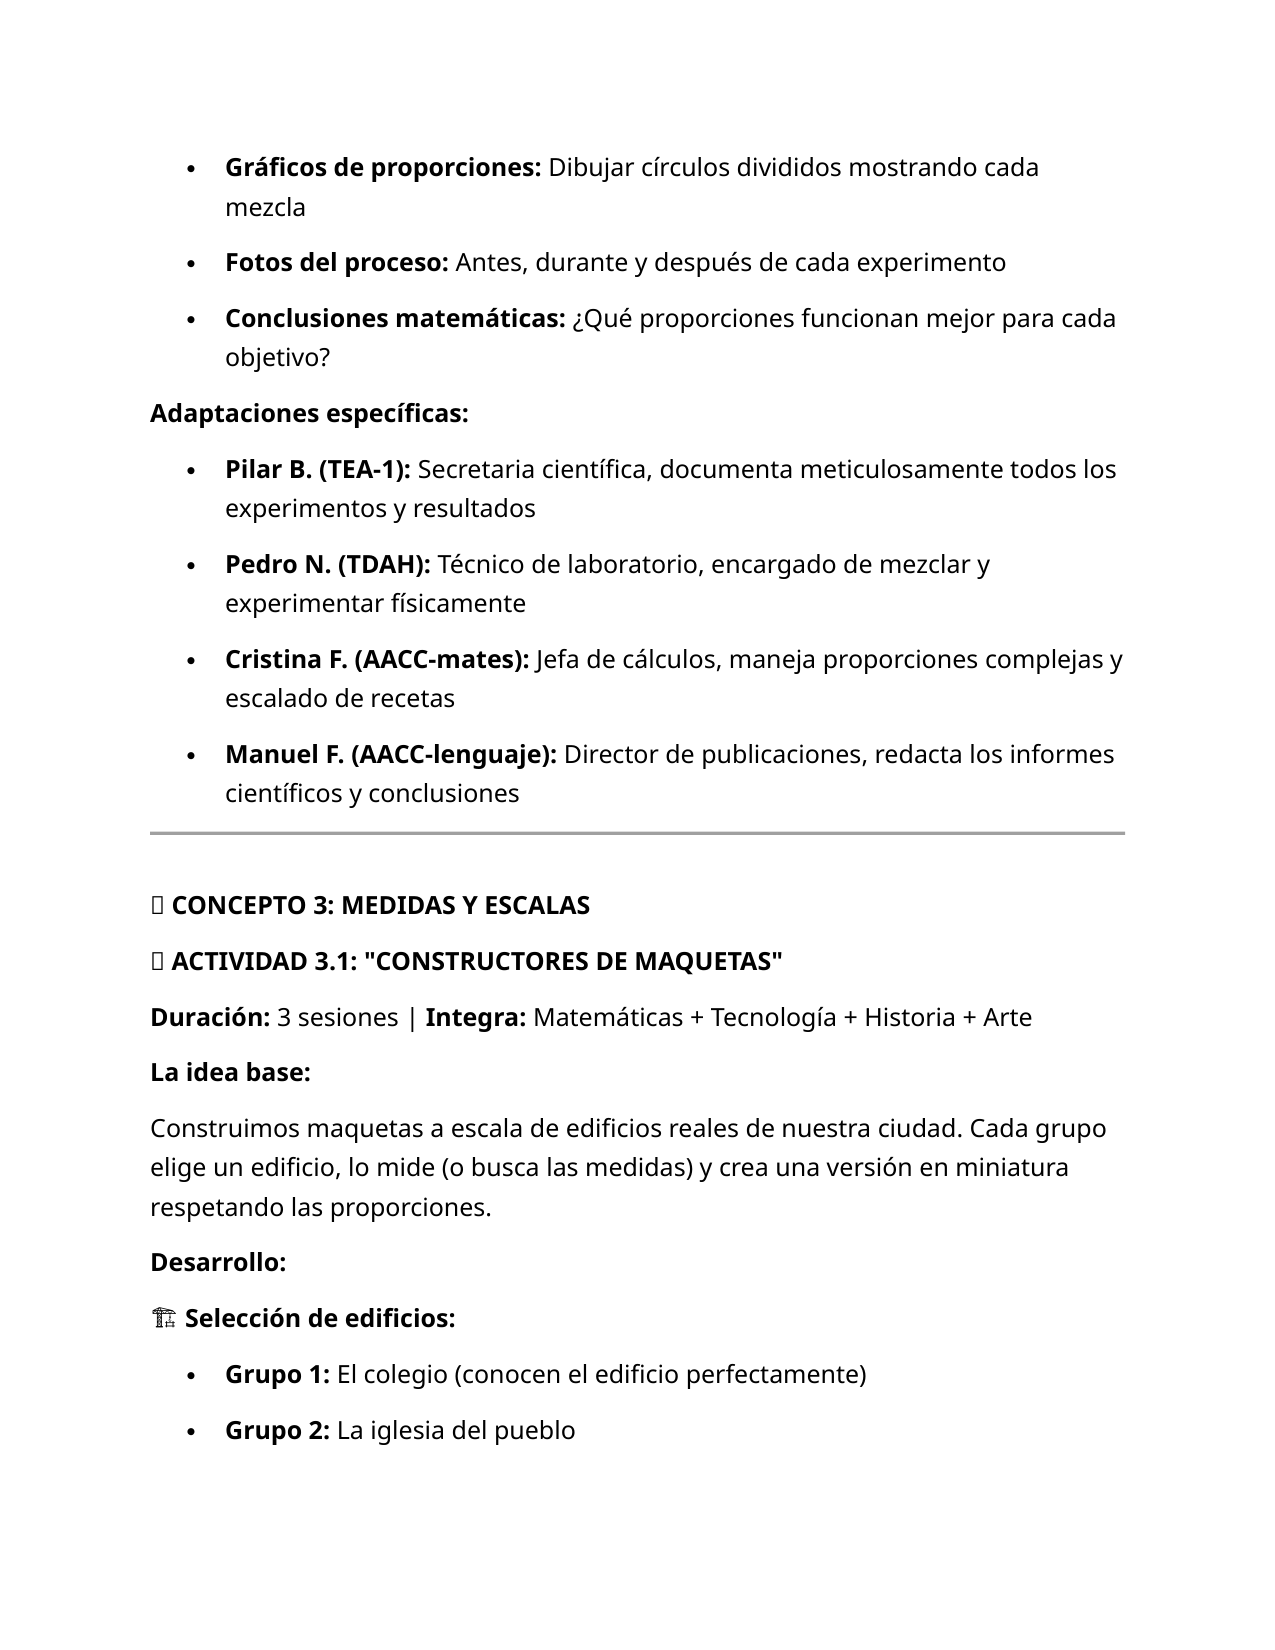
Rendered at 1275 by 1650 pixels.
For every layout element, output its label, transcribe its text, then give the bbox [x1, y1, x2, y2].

text Duración: 3 sesiones | Integra: Matemáticas + Tecnología + Historia + Arte [150, 999, 1125, 1033]
list Grupo 1: El colegio (conocen el edificio perfectamente) [187, 1357, 1125, 1391]
list Pilar B. (TEA-1): Secretaria científica, documenta meticulosamente todos los experimentos y resultados [187, 452, 1125, 525]
text Desarrollo: [150, 1245, 1125, 1279]
list Conclusiones matemáticas: ¿Qué proporciones funcionan mejor para cada objetivo? [187, 301, 1125, 374]
text Construimos maquetas a escala de edificios reales de nuestra ciudad. Cada grupo elige un edificio, lo mide (o busca las medidas) y crea una versión en miniatura respetando las proporciones. [150, 1111, 1125, 1223]
list Cristina F. (AACC-mates): Jefa de cálculos, maneja proporciones complejas y escalado de recetas [187, 642, 1125, 715]
list Manuel F. (AACC-lenguaje): Director de publicaciones, redacta los informes científicos y conclusiones [187, 737, 1125, 810]
list Grupo 2: La iglesia del pueblo [187, 1412, 1125, 1447]
text 🏗️ Selección de edificios: [150, 1301, 1125, 1335]
list Gráficos de proporciones: Dibujar círculos divididos mostrando cada mezcla [187, 150, 1125, 223]
text 🏰 ACTIVIDAD 3.1: "CONSTRUCTORES DE MAQUETAS" [150, 943, 1125, 977]
text 📏 CONCEPTO 3: MEDIDAS Y ESCALAS [150, 887, 1125, 922]
list Fotos del proceso: Antes, durante y después de cada experimento [187, 245, 1125, 279]
list Pedro N. (TDAH): Técnico de laboratorio, encargado de mezclar y experimentar físicamente [187, 547, 1125, 620]
text La idea base: [150, 1055, 1125, 1089]
text Adaptaciones específicas: [150, 396, 1125, 430]
